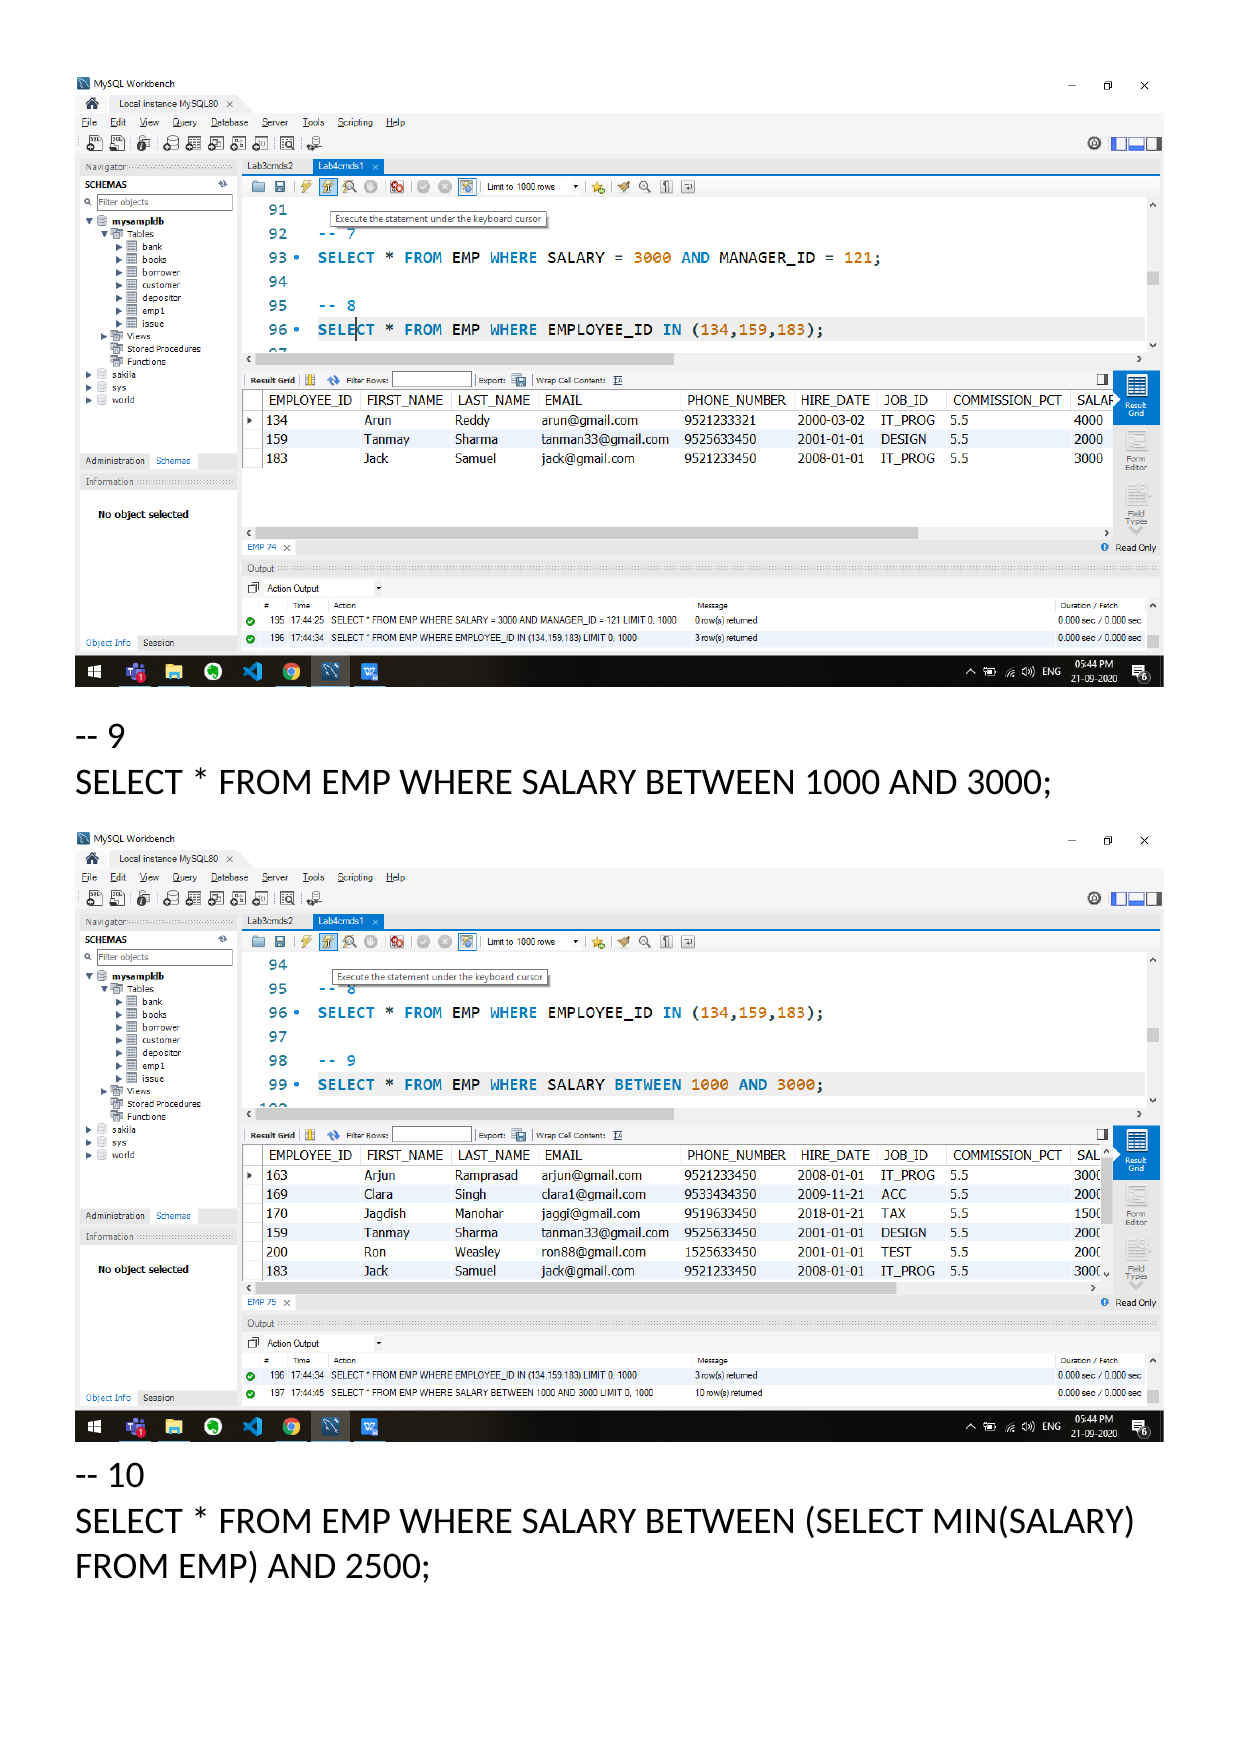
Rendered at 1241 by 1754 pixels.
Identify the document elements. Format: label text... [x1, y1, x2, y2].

text SELECT * FROM EMP WHERE SALARY BETWEEN 1000 AND 3000; [75, 758, 1165, 804]
picture [75, 75, 1164, 687]
picture [75, 829, 1164, 1442]
text SELECT * FROM EMP WHERE SALARY BETWEEN (SELECT MIN(SALARY) FROM EMP) AND 2500; [75, 1497, 1165, 1588]
text -- 10 [75, 1451, 1165, 1497]
text -- 9 [75, 712, 1165, 758]
